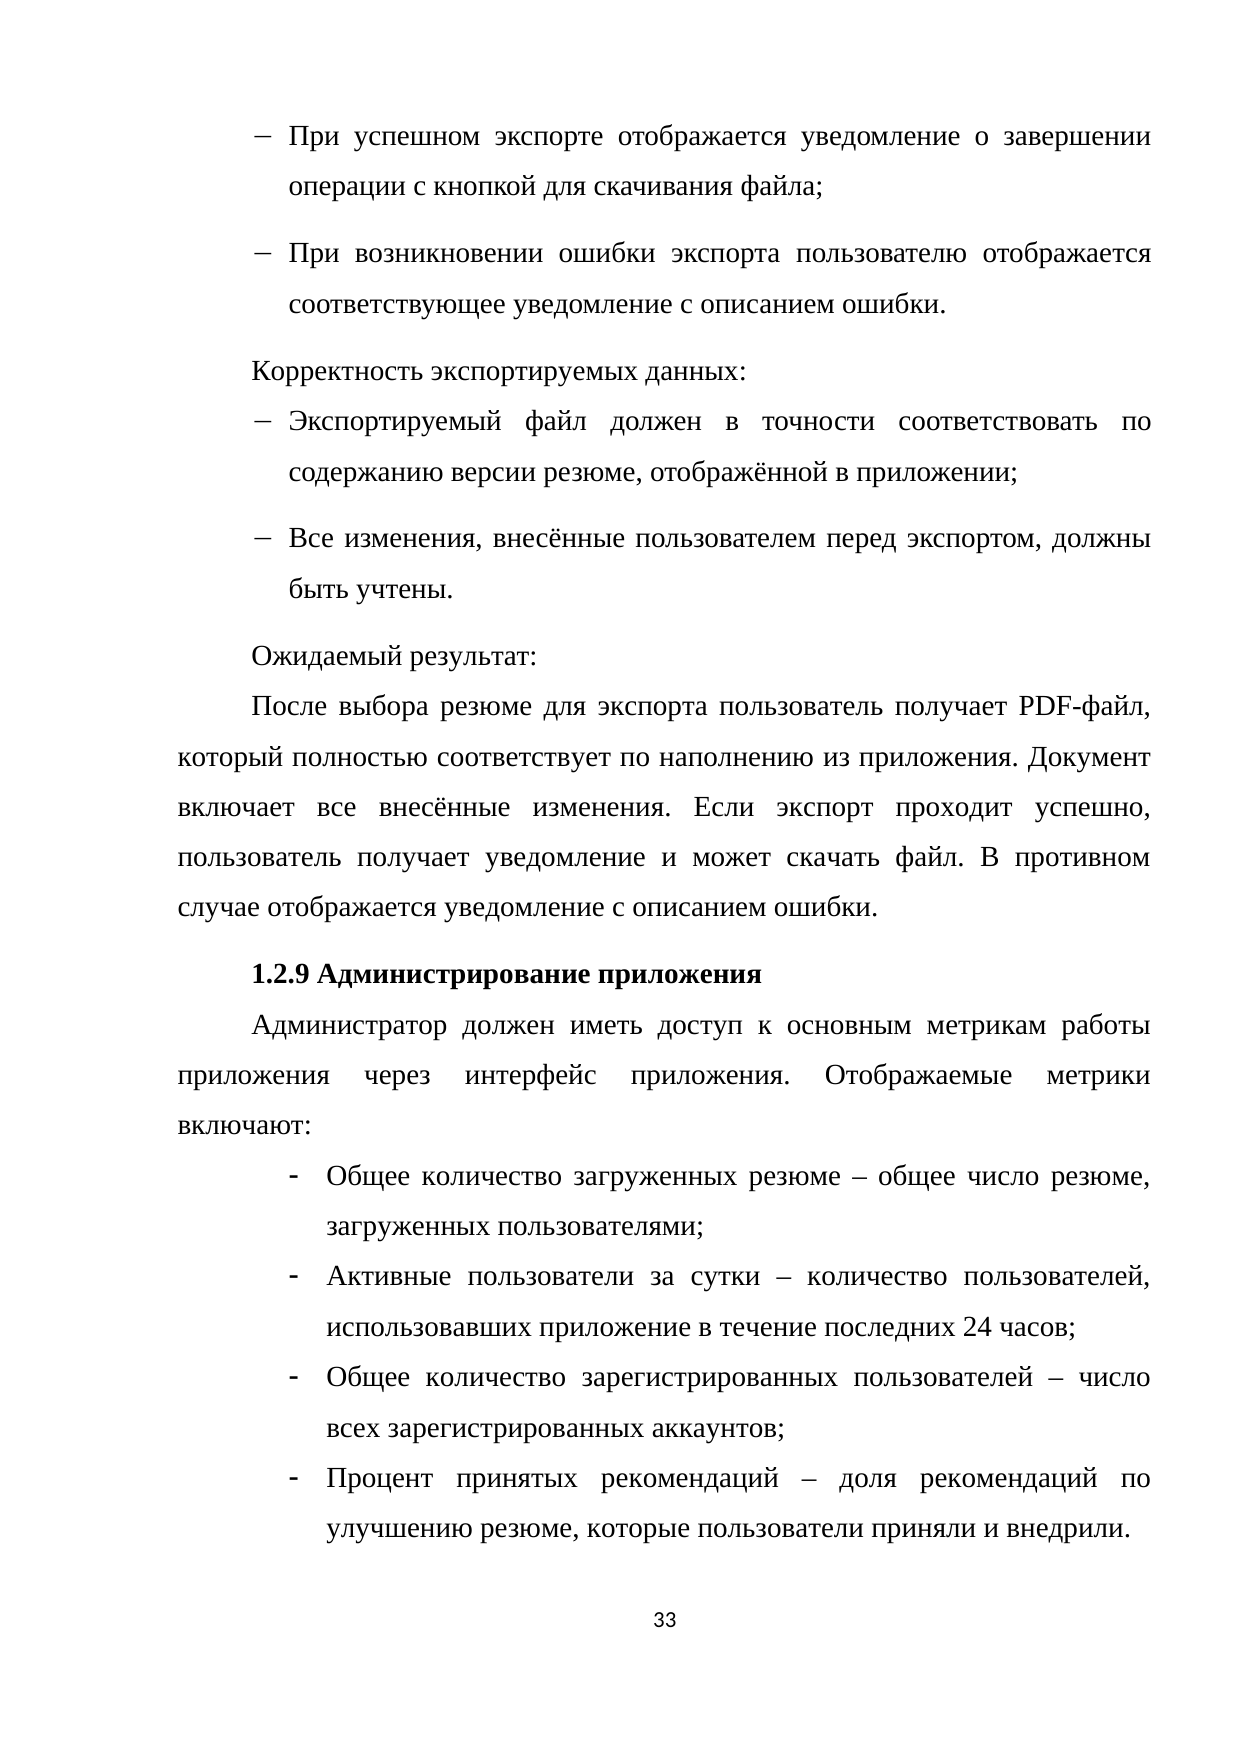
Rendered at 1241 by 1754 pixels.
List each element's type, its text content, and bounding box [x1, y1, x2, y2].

text Администрирование приложения [251, 957, 1152, 990]
text Ожидаемый результат: [177, 638, 1152, 672]
text После выбора резюме для экспорта пользователь получает PDF-файл, который полностью соответствует по наполнению из приложения. Документ включает все внесённые изменения. Если экспорт проходит успешно, пользователь получает уведомление и может скачать файл. В противном случае отображается уведомление с описанием ошибки. [177, 688, 1152, 923]
text При возникновении ошибки экспорта пользователю отображается соответствующее уведомление с описанием ошибки. [251, 236, 1152, 319]
text Все изменения, внесённые пользователем перед экспортом, должны быть учтены. [251, 521, 1152, 604]
text Корректность экспортируемых данных: [177, 353, 1152, 386]
text Активные пользователи за сутки – количество пользователей, использовавших приложение в течение последних 24 часов; [288, 1258, 1152, 1342]
text Администратор должен иметь доступ к основным метрикам работы приложения через интерфейс приложения. Отображаемые метрики включают: [177, 1007, 1152, 1141]
text Процент принятых рекомендаций – доля рекомендаций по улучшению резюме, которые пользователи приняли и внедрили. [288, 1460, 1152, 1544]
text Экспортируемый файл должен в точности соответствовать по содержанию версии резюме, отображённой в приложении; [251, 403, 1152, 487]
text При успешном экспорте отображается уведомление о завершении операции с кнопкой для скачивания файла; [251, 118, 1152, 202]
text Общее количество зарегистрированных пользователей – число всех зарегистрированных аккаунтов; [288, 1359, 1152, 1443]
text Общее количество загруженных резюме – общее число резюме, загруженных пользователями; [288, 1158, 1152, 1242]
